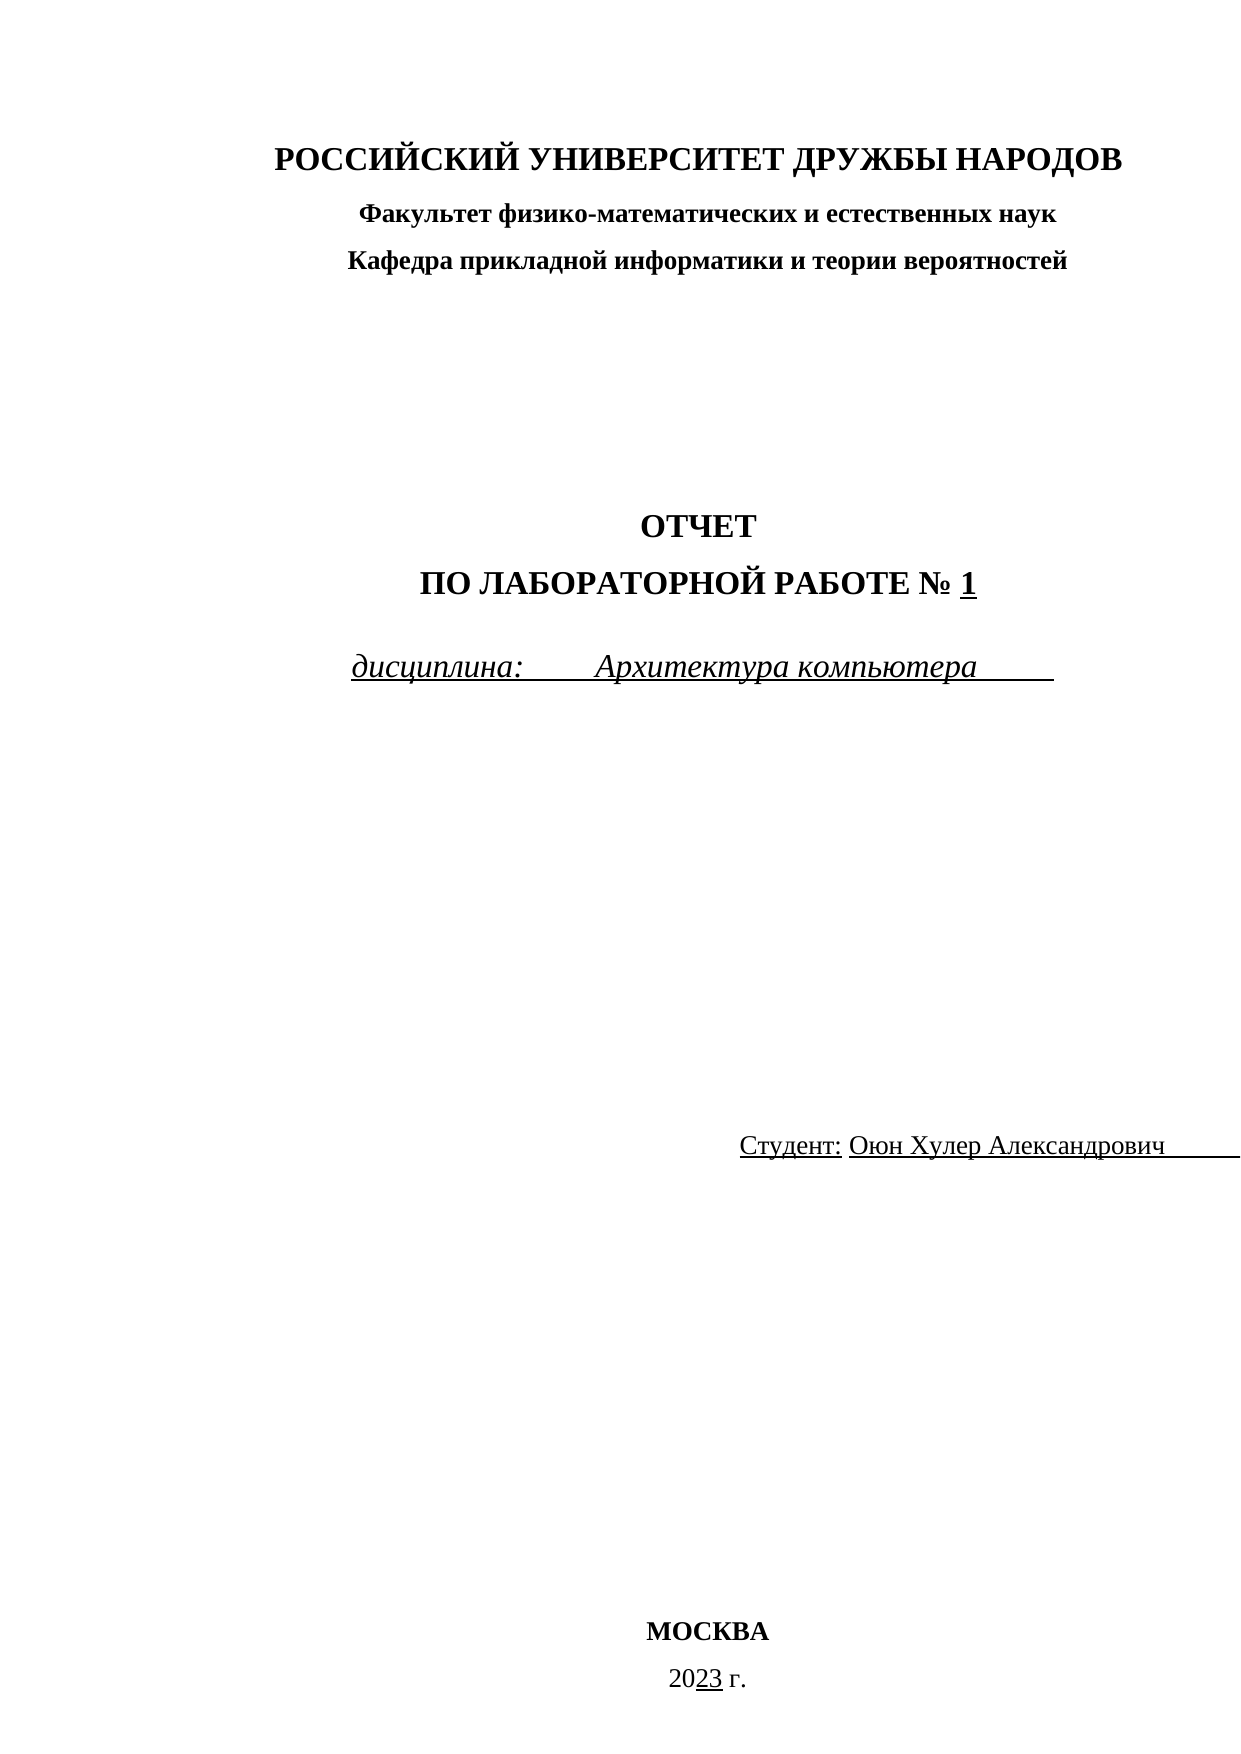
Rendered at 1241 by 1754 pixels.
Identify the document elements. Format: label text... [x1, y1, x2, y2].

text Кафедра прикладной информатики и теории вероятностей [175, 244, 1165, 275]
text Студент: Оюн Хулер Александрович [175, 1129, 1165, 1160]
text по лабораторной работе № 1 [156, 563, 1165, 602]
text РОССИЙСКИЙ УНИВЕРСИТЕТ ДРУЖБЫ НАРОДОВ [156, 139, 1165, 178]
text ОТЧЕТ [156, 506, 1165, 544]
text дисциплина: Архитектура компьютера [156, 646, 1165, 684]
text Факультет физико-математических и естественных наук [175, 197, 1165, 228]
text 2023 г. [175, 1662, 1165, 1693]
text МОСКВА [175, 1615, 1165, 1646]
